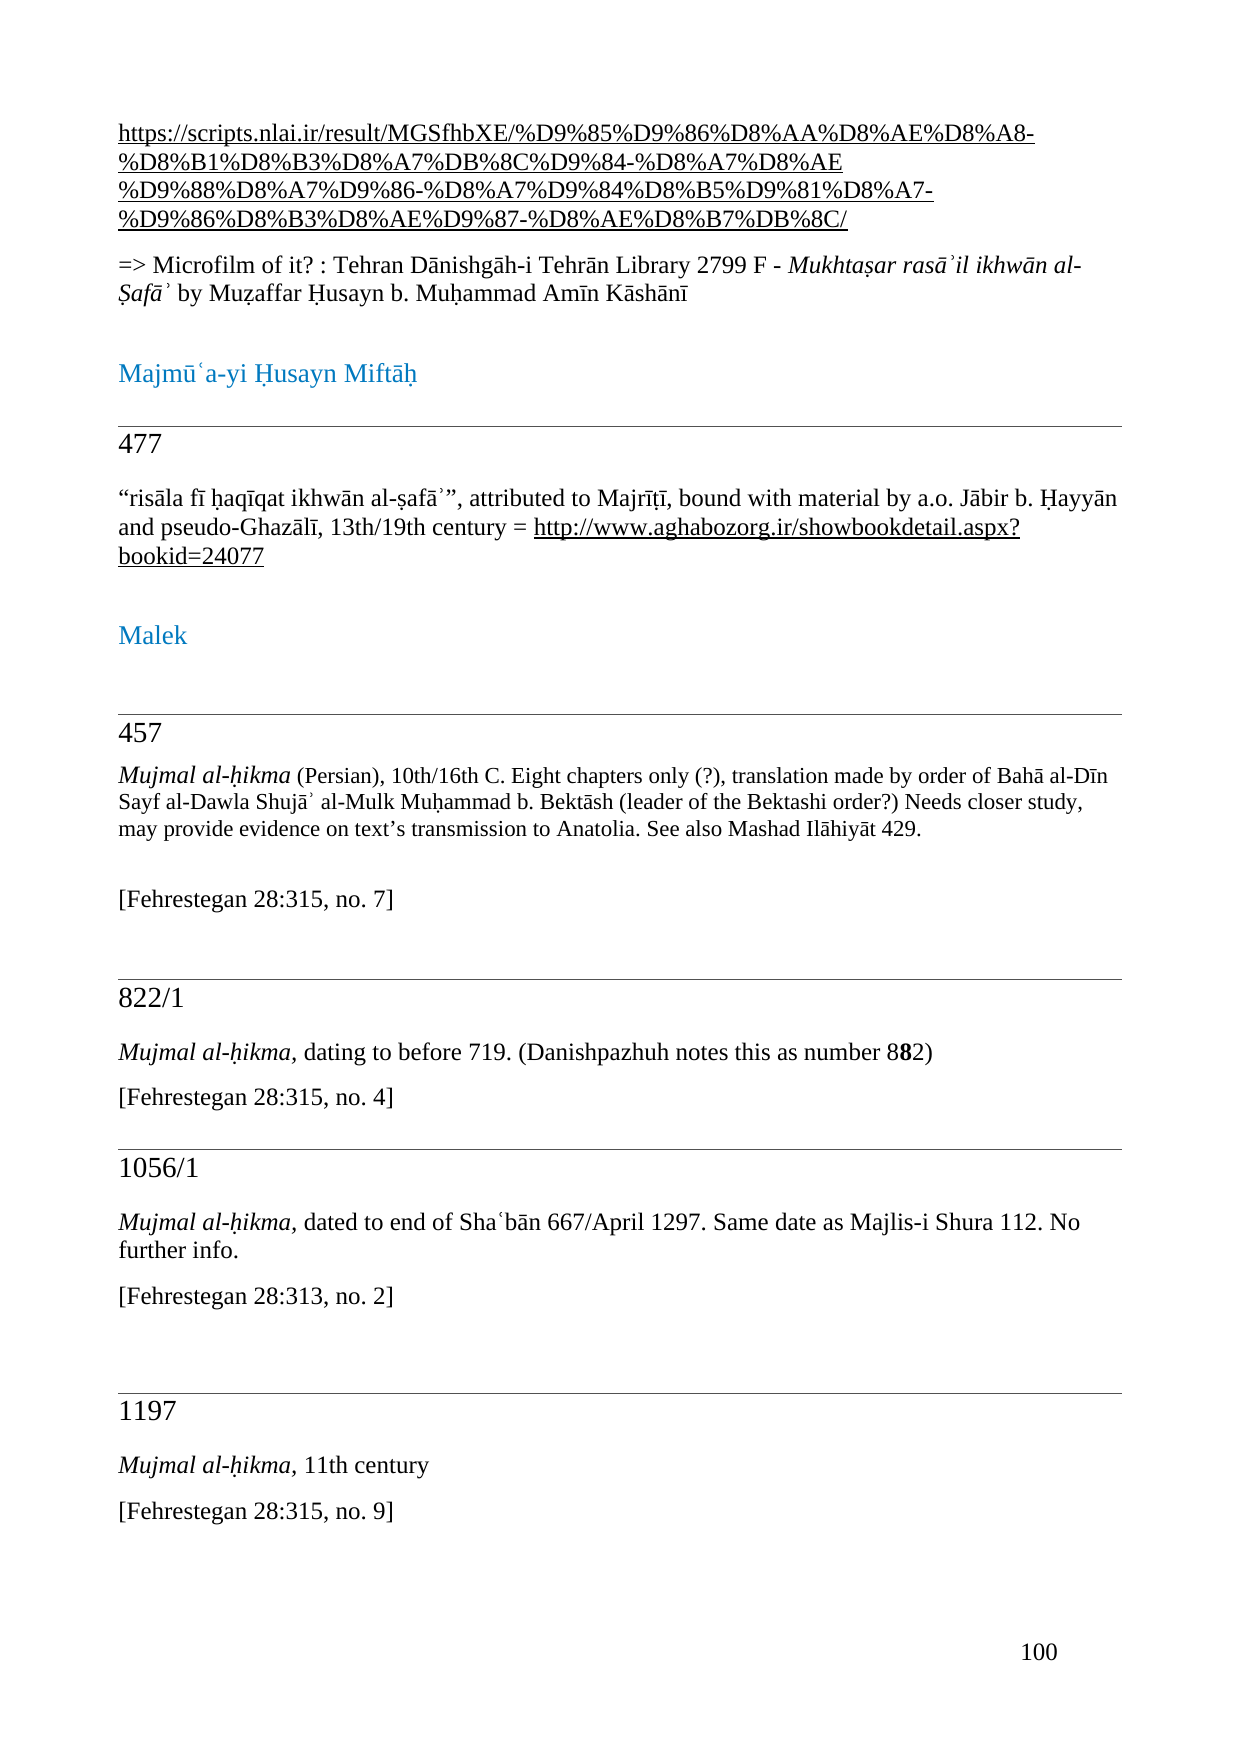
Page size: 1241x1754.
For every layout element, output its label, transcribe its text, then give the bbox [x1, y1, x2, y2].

text => Microfilm of it? : Tehran Dānishgāh-i Tehrān Library 2799 F - Mukhtaṣar rasāʾil ikhwān al-Ṣafāʾ by Muẓaffar Ḥusayn b. Muḥammad Amīn Kāshānī [118, 250, 1122, 307]
subtitle 477 [118, 427, 1122, 460]
text [Fehrestegan 28:313, no. 2] [118, 1281, 1122, 1309]
text Mujmal al-ḥikma, dating to before 719. (Danishpazhuh notes this as number 882) [118, 1037, 1122, 1066]
subtitle Malek [118, 619, 1122, 650]
text [Fehrestegan 28:315, no. 7] [118, 884, 1122, 913]
subtitle 457 [118, 715, 1122, 749]
text Mujmal al-ḥikma, 11th century [118, 1450, 1122, 1479]
text https://scripts.nlai.ir/result/MGSfhbXE/%D9%85%D9%86%D8%AA%D8%AE%D8%A8-%D8%B1%D8%B3%D8%A7%DB%8C%D9%84-%D8%A7%D8%AE%D9%88%D8%A7%D9%86-%D8%A7%D9%84%D8%B5%D9%81%D8%A7-%D9%86%D8%B3%D8%AE%D9%87-%D8%AE%D8%B7%DB%8C/ [118, 118, 1122, 233]
text [Fehrestegan 28:315, no. 9] [118, 1496, 1122, 1524]
subtitle 1056/1 [118, 1150, 1122, 1183]
subtitle Majmūʿa-yi Ḥusayn Miftāḥ [118, 357, 1122, 388]
subtitle 822/1 [118, 980, 1122, 1014]
text Mujmal al-ḥikma, dated to end of Shaʿbān 667/April 1297. Same date as Majlis-i Shura 112. No further info. [118, 1207, 1122, 1264]
text “risāla fī ḥaqīqat ikhwān al-ṣafāʾ”, attributed to Majrīṭī, bound with material by a.o. Jābir b. Ḥayyān and pseudo-Ghazālī, 13th/19th century = http://www.aghabozorg.ir/showbookdetail.aspx?bookid=24077 [118, 483, 1122, 570]
text Mujmal al-ḥikma (Persian), 10th/16th C. Eight chapters only (?), translation made by order of Bahā al-Dīn Sayf al-Dawla Shujāʾ al-Mulk Muḥammad b. Bektāsh (leader of the Bektashi order?) Needs closer study, may provide evidence on text’s transmission to Anatolia. See also Mashad Ilāhiyāt 429. [118, 760, 1122, 841]
text [Fehrestegan 28:315, no. 4] [118, 1082, 1122, 1111]
subtitle 1197 [118, 1394, 1122, 1427]
